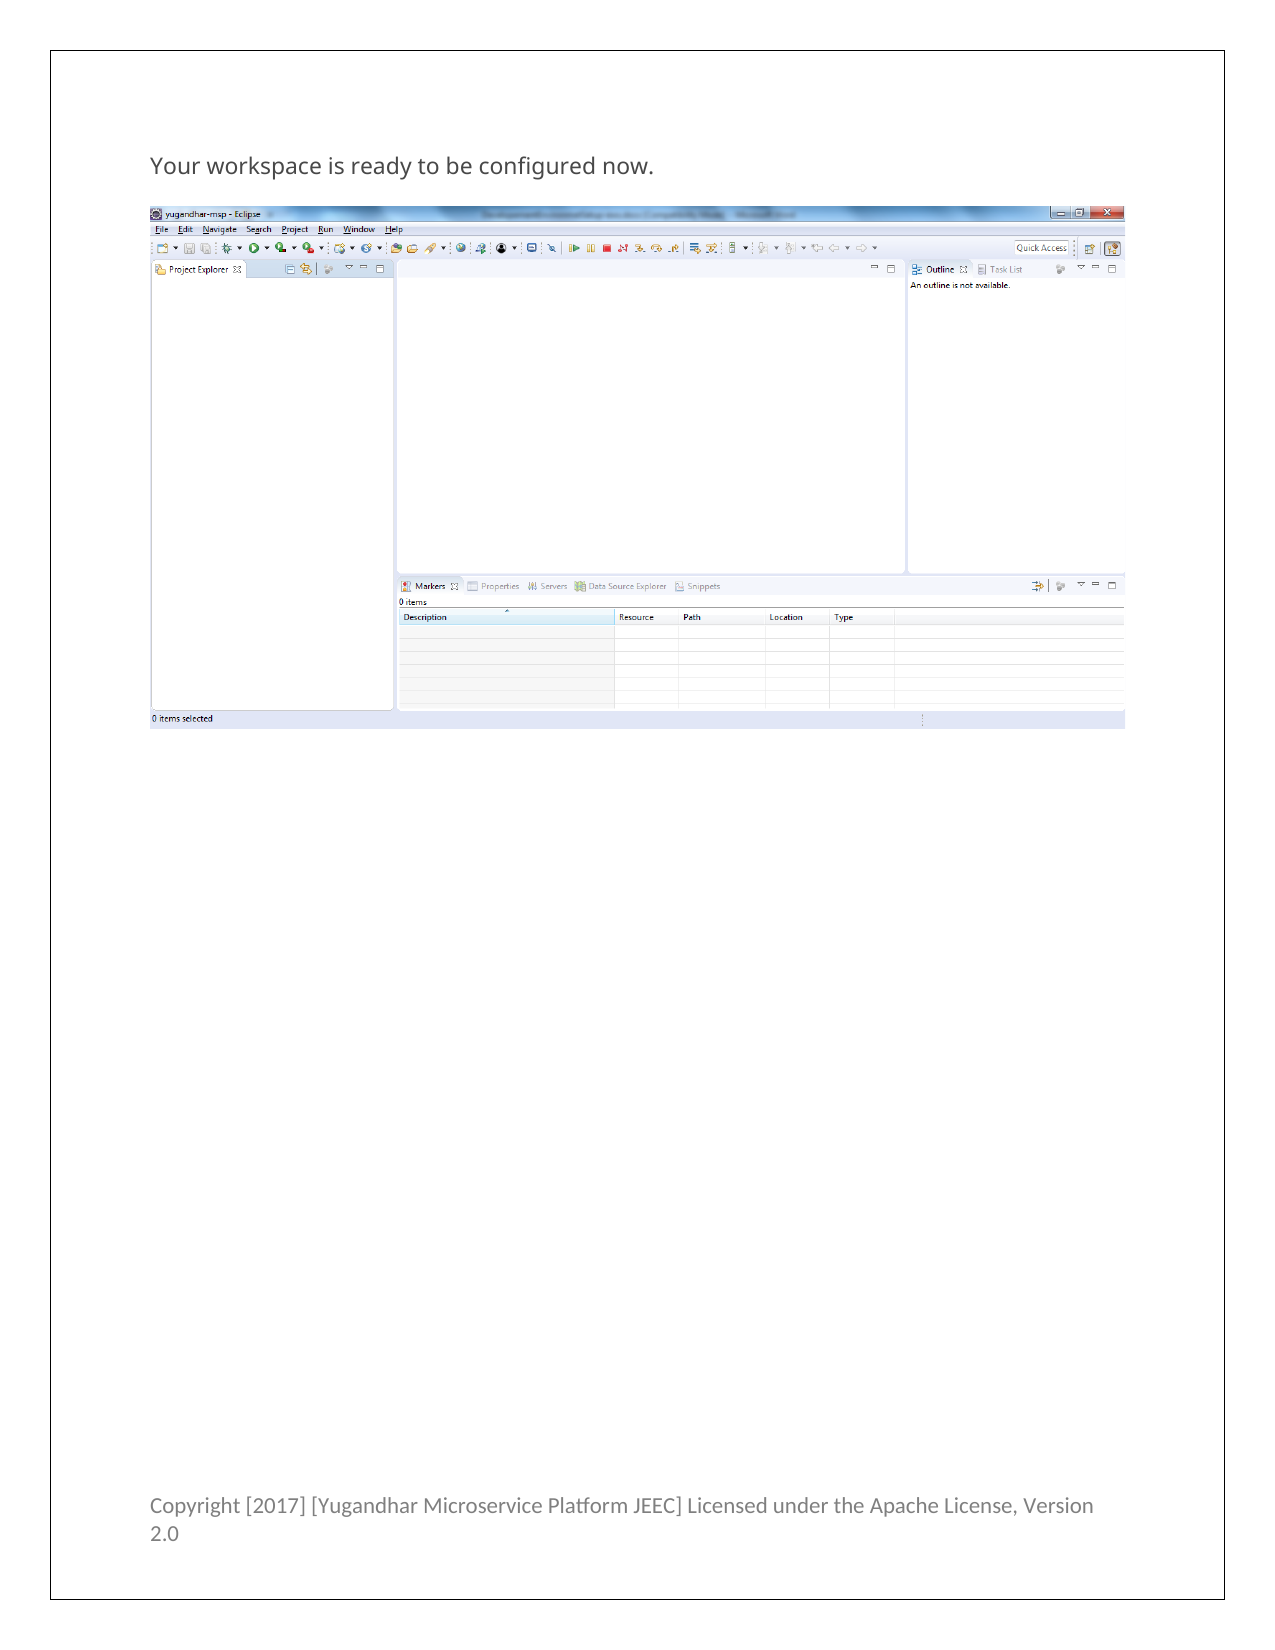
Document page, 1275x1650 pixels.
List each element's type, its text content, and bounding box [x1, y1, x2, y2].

picture [150, 206, 1125, 729]
text Your workspace is ready to be configured now. [150, 150, 1125, 181]
